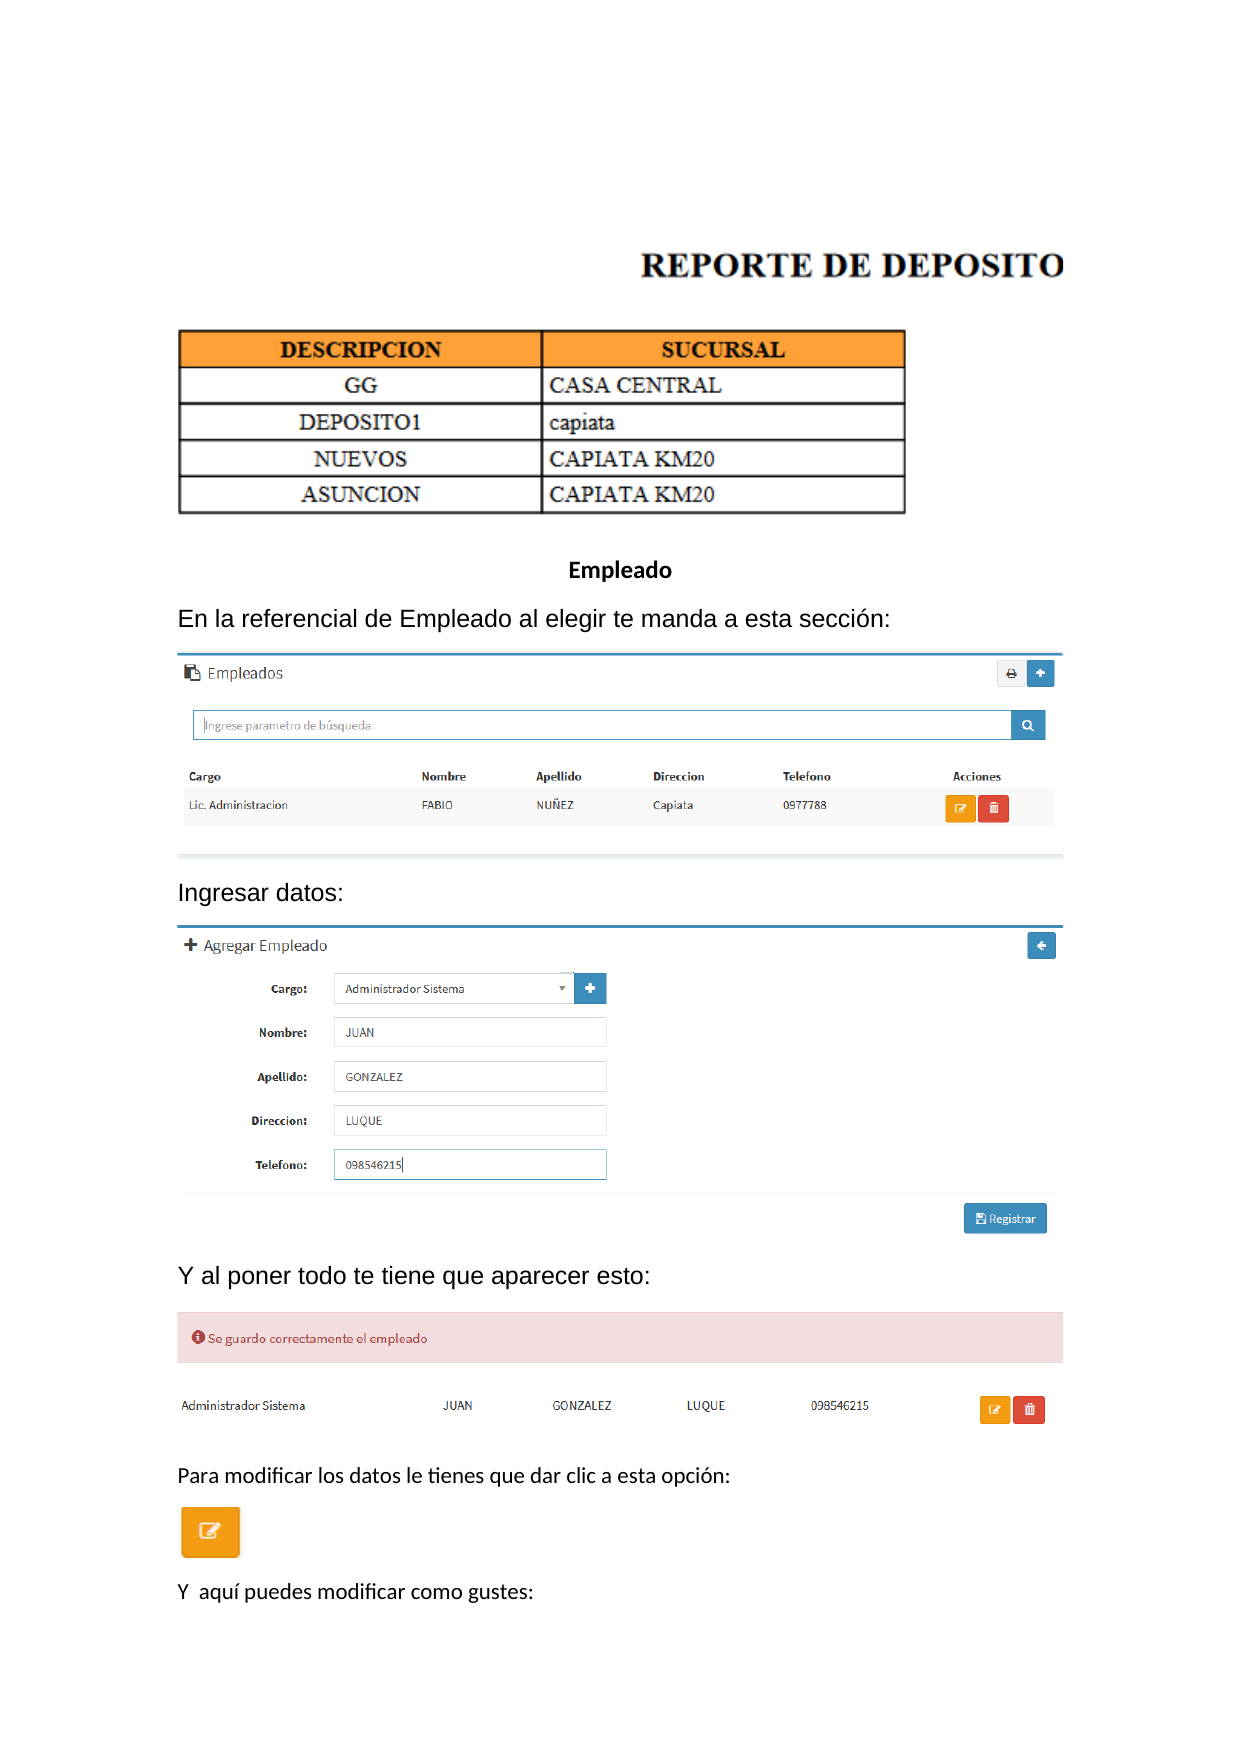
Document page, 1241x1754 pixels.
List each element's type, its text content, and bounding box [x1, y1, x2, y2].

picture [177, 1308, 1064, 1373]
text En la referencial de Empleado al elegir te manda a esta sección: [177, 604, 1063, 632]
text Ingresar datos: [177, 878, 1063, 906]
picture [177, 1391, 1064, 1443]
text Y al poner todo te tiene que aparecer esto: [177, 1261, 1063, 1290]
text Y aquí puedes modificar como gustes: [177, 1577, 1063, 1605]
picture [177, 651, 1064, 859]
picture [177, 1507, 245, 1558]
text Empleado [177, 554, 1063, 585]
text Para modificar los datos le tienes que dar clic a esta opción: [177, 1461, 1063, 1489]
picture [177, 925, 1064, 1243]
picture [177, 147, 1064, 536]
